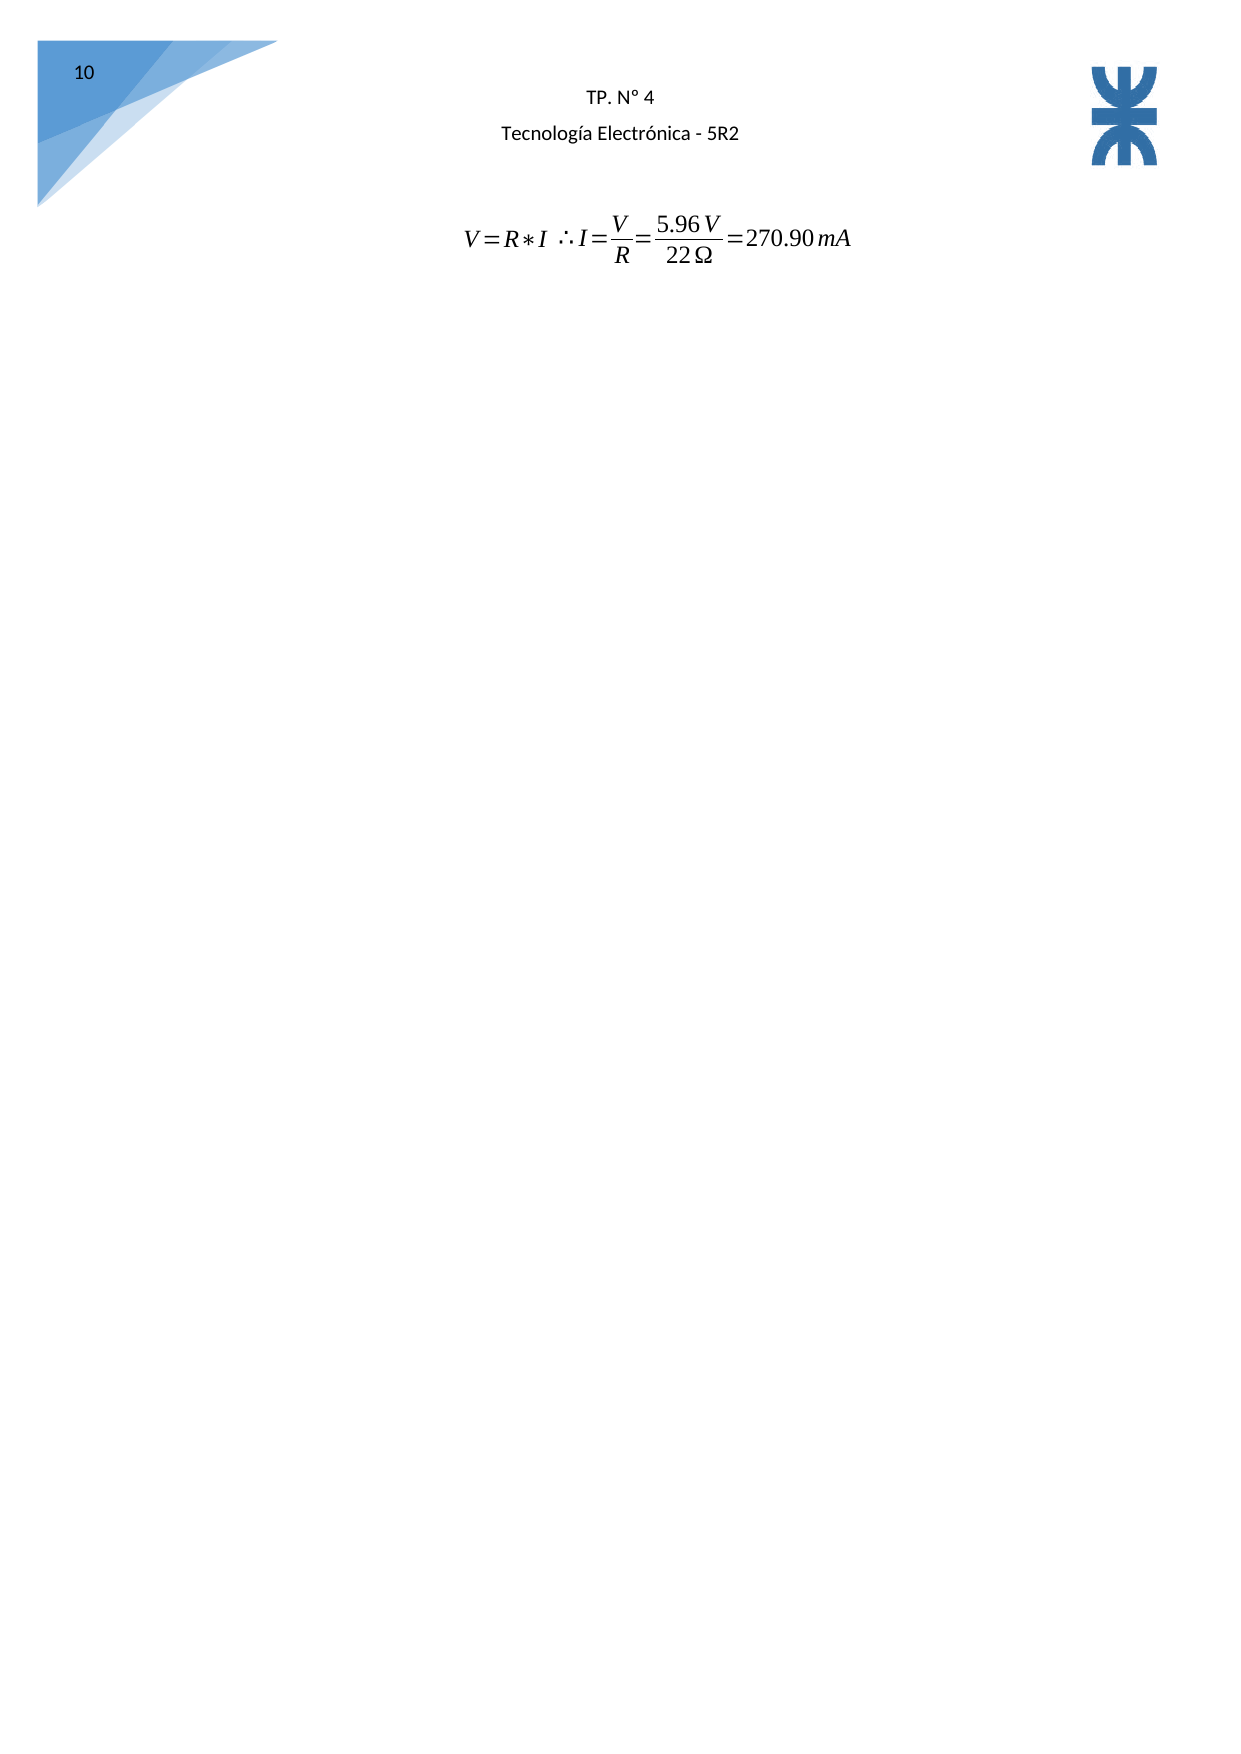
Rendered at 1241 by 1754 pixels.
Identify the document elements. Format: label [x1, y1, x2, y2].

picture [37, 40, 279, 209]
